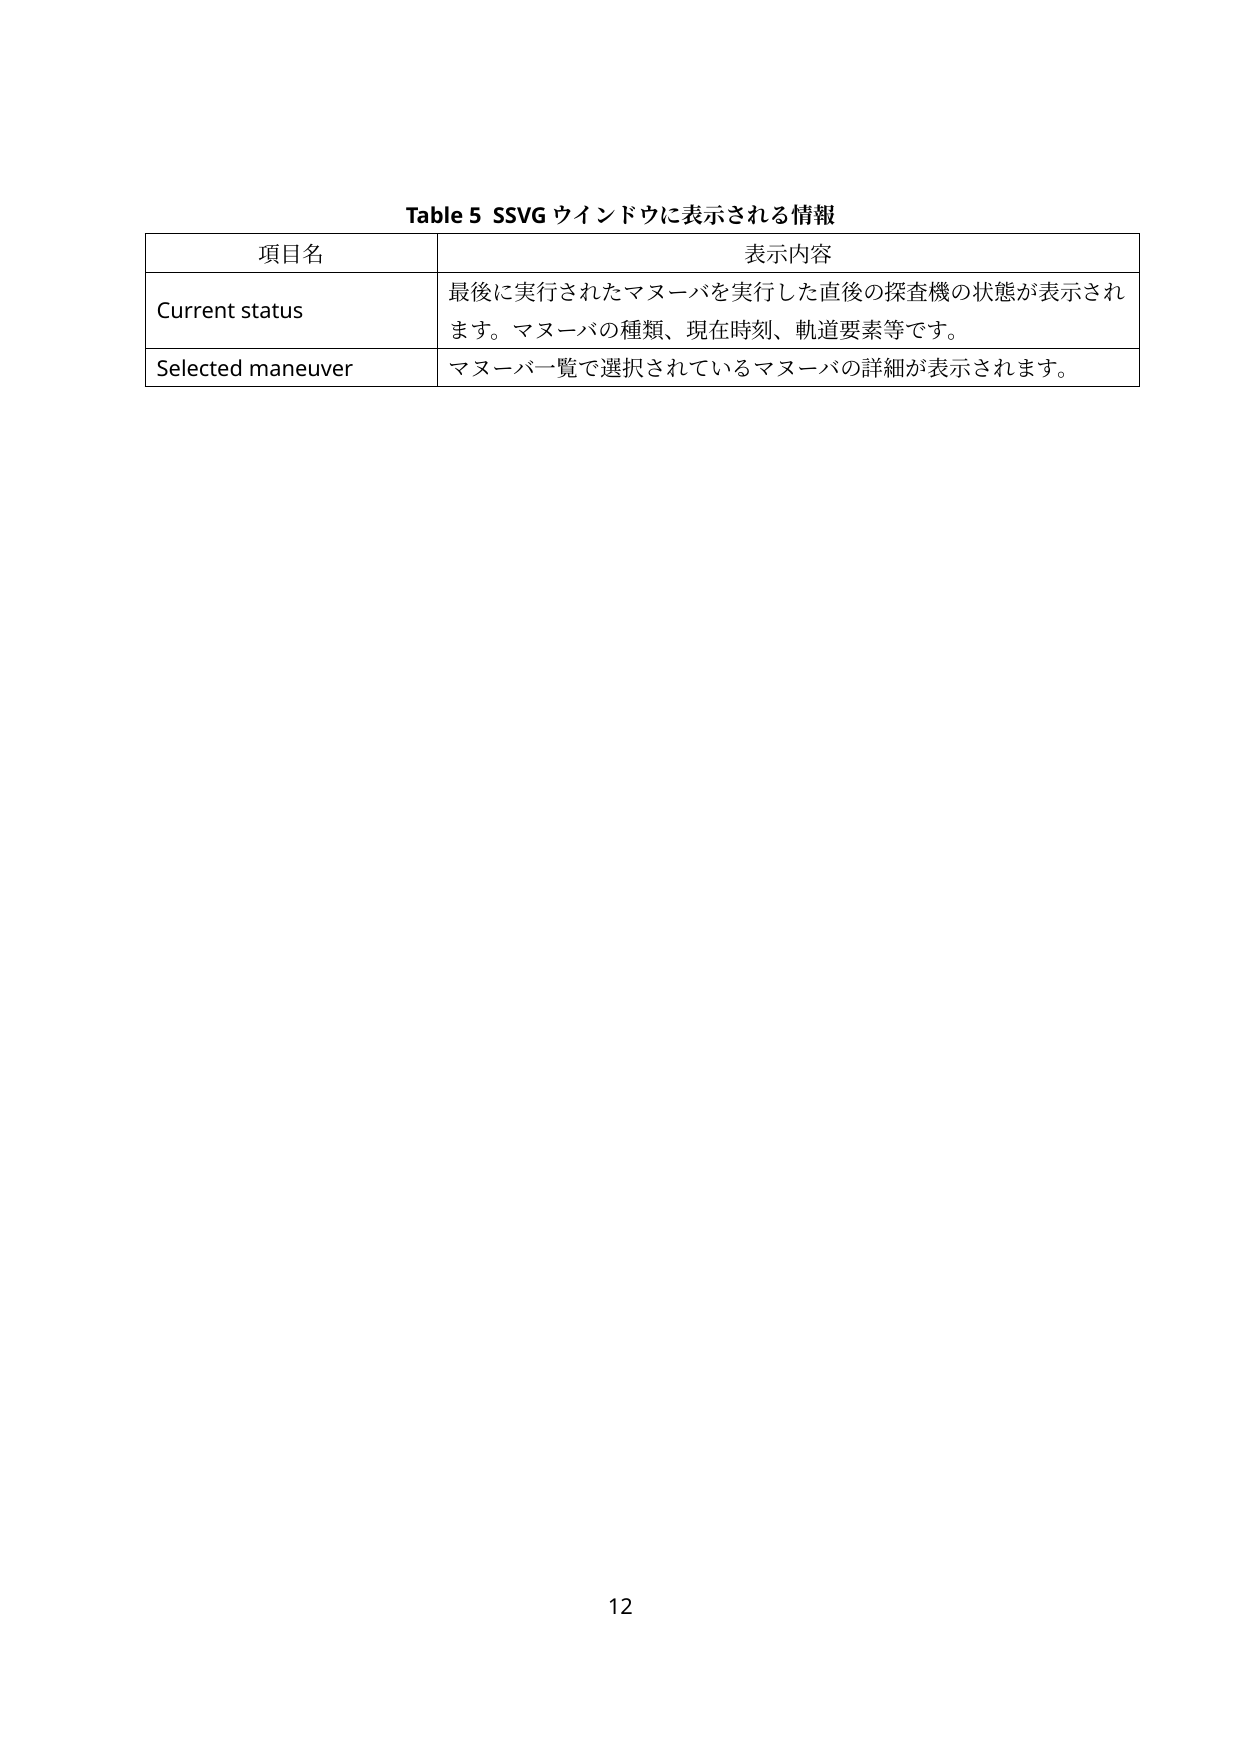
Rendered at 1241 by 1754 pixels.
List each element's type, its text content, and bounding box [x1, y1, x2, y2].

table_header 項目名 [146, 234, 437, 272]
table_cell 最後に実行されたマヌーバを実行した直後の探査機の状態が表示されます。マヌーバの種類、現在時刻、軌道要素等です。 [438, 273, 1139, 348]
table_header 表示内容 [438, 234, 1139, 272]
table_cell Selected maneuver [146, 349, 437, 386]
table_cell Current status [146, 273, 437, 348]
table_cell マヌーバ一覧で選択されているマヌーバの詳細が表示されます。 [438, 349, 1139, 386]
text Table 5 SSVGウインドウに表示される情報 [112, 196, 1128, 233]
